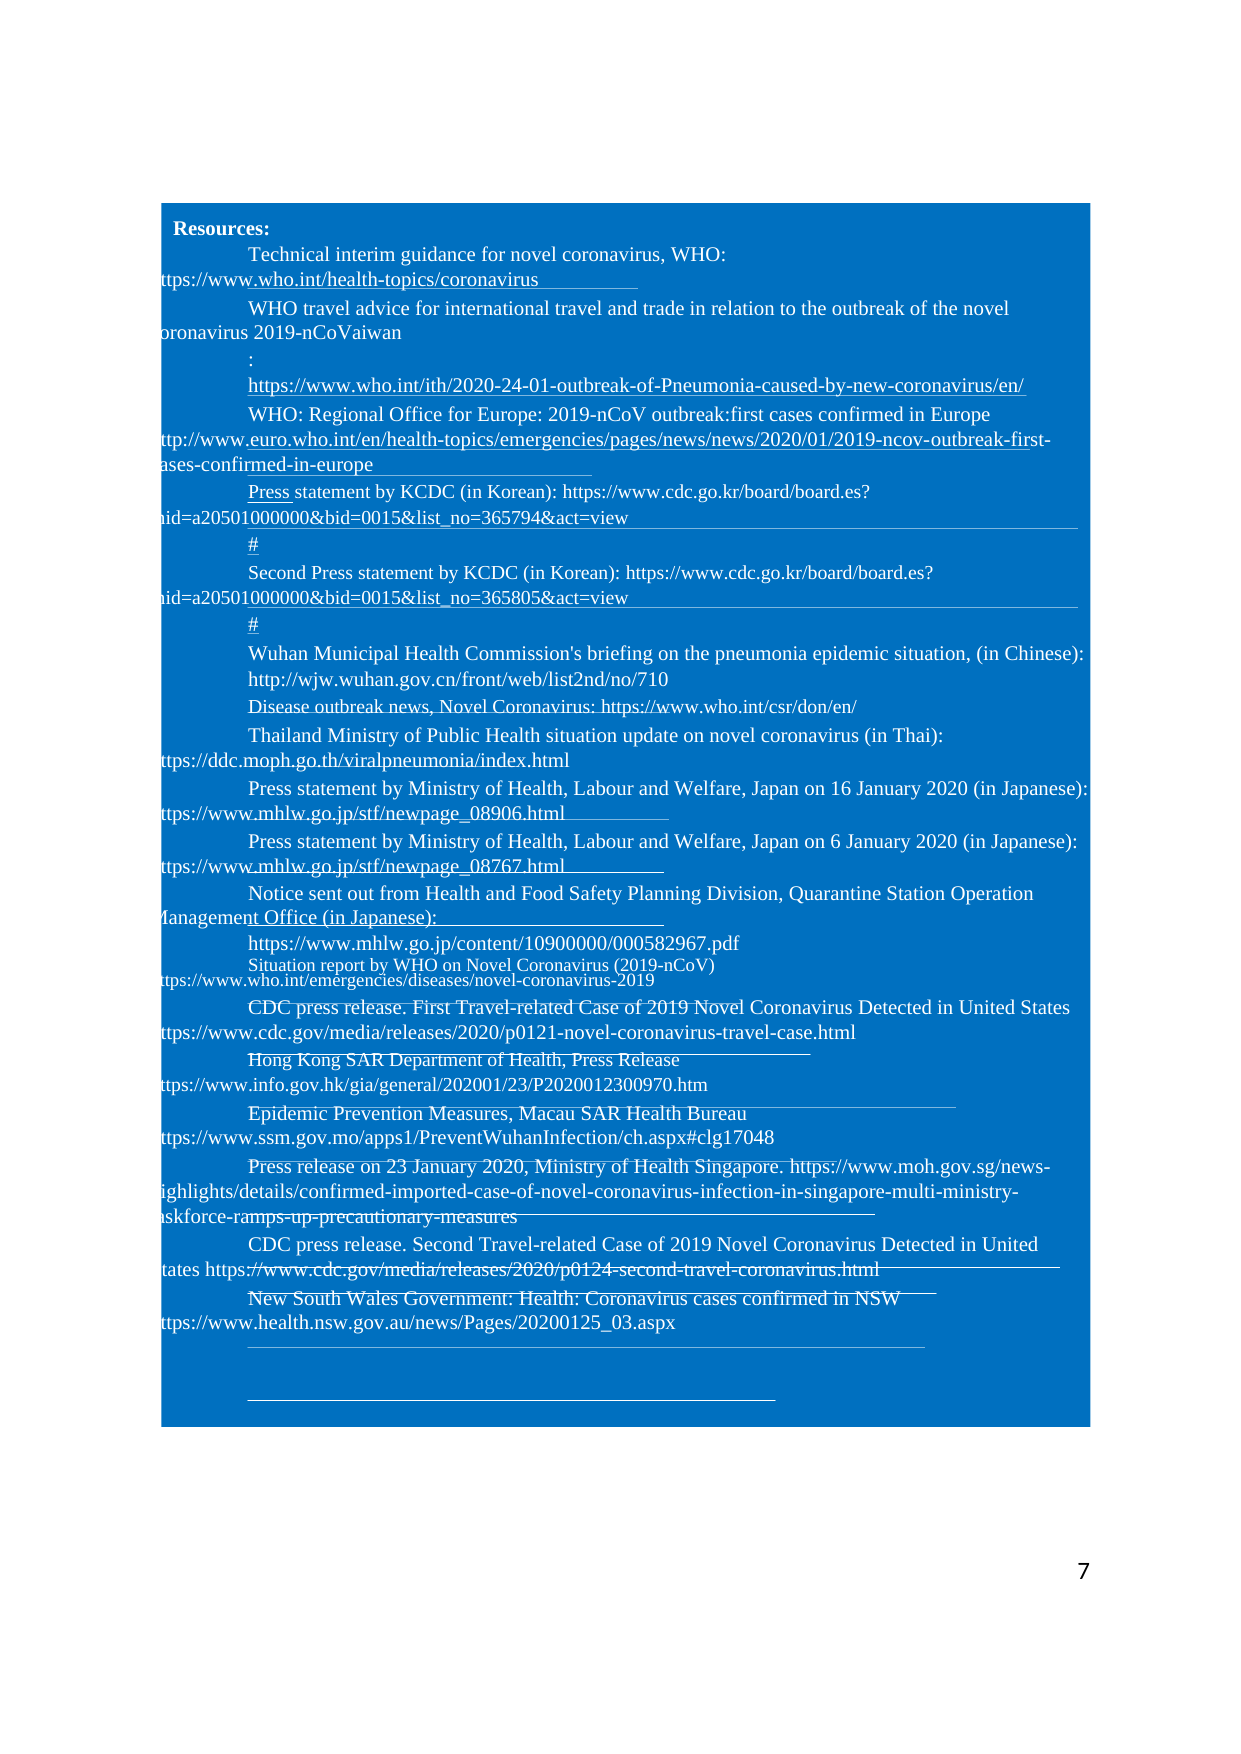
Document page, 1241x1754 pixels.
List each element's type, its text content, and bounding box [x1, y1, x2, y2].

list : [150, 347, 1090, 371]
list Press statement by KCDC (in Korean): https://www.cdc.go.kr/board/board.es?mid=a20501000000&bid=0015&list_no=365794&act=view [150, 480, 1090, 529]
text https://www.mhlw.go.jp/content/10900000/000582967.pdf [248, 931, 1090, 955]
text # [248, 612, 1090, 636]
list Disease outbreak news, Novel Coronavirus: https://www.who.int/csr/don/en/ [150, 695, 1090, 718]
list Second Press statement by KCDC (in Korean): https://www.cdc.go.kr/board/board.es?mid=a20501000000&bid=0015&list_no=365805&act=view [150, 561, 1090, 609]
picture [161, 203, 1091, 1427]
list Wuhan Municipal Health Commission's briefing on the pneumonia epidemic situation, (in Chinese): [150, 641, 1090, 665]
list Notice sent out from Health and Food Safety Planning Division, Quarantine Station Operation Management Office (in Japanese): [150, 880, 1090, 929]
list WHO: Regional Office for Europe: 2019-nCoV outbreak:first cases confirmed in Europe http://www.euro.who.int/en/health-topics/emergencies/pages/news/news/2020/01/2019-ncov-outbreak-first-cases-confirmed-in-europe [150, 402, 1090, 476]
list Press statement by Ministry of Health, Labour and Welfare, Japan on 6 January 2020 (in Japanese): https://www.mhlw.go.jp/stf/newpage_08767.html [150, 829, 1090, 878]
list Thailand Ministry of Public Health situation update on novel coronavirus (in Thai): https://ddc.moph.go.th/viralpneumonia/index.html [150, 723, 1090, 772]
list Press statement by Ministry of Health, Labour and Welfare, Japan on 16 January 2020 (in Japanese): https://www.mhlw.go.jp/stf/newpage_08906.html [150, 776, 1090, 825]
text http://wjw.wuhan.gov.cn/front/web/list2nd/no/710 [248, 667, 1090, 691]
list CDC press release. Second Travel-related Case of 2019 Novel Coronavirus Detected in United States https://www.cdc.gov/media/releases/2020/p0124-second-travel-coronavirus.html [150, 1232, 1090, 1281]
list Epidemic Prevention Measures, Macau SAR Health Bureau https://www.ssm.gov.mo/apps1/PreventWuhanInfection/ch.aspx#clg17048 [150, 1101, 1090, 1149]
list WHO travel advice for international travel and trade in relation to the outbreak of the novel coronavirus 2019-nCoVaiwan [150, 295, 1090, 344]
list New South Wales Government: Health: Coronavirus cases confirmed in NSW https://www.health.nsw.gov.au/news/Pages/20200125_03.aspx [150, 1285, 1090, 1334]
text 7 [150, 1555, 1089, 1586]
text # [248, 532, 1090, 556]
text Resources: [173, 215, 1090, 239]
list Hong Kong SAR Department of Health, Press Release https://www.info.gov.hk/gia/general/202001/23/P2020012300970.htm [150, 1048, 1090, 1096]
list Technical interim guidance for novel coronavirus, WHO: https://www.who.int/health-topics/coronavirus [150, 242, 1090, 291]
list CDC press release. First Travel-related Case of 2019 Novel Coronavirus Detected in United States https://www.cdc.gov/media/releases/2020/p0121-novel-coronavirus-travel-case.html [150, 995, 1090, 1044]
list Press release on 23 January 2020, Ministry of Health Singapore. https://www.moh.gov.sg/news-highlights/details/confirmed-imported-case-of-novel-coronavirus-infection-in-singapore-multi-ministry-taskforce-ramps-up-precautionary-measures [150, 1154, 1090, 1228]
list Situation report by WHO on Novel Coronavirus (2019-nCoV) https://www.who.int/emergencies/diseases/novel-coronavirus-2019 [150, 958, 1090, 990]
text https://www.who.int/ith/2020-24-01-outbreak-of-Pneumonia-caused-by-new-coronavirus/en/ [248, 373, 1090, 397]
